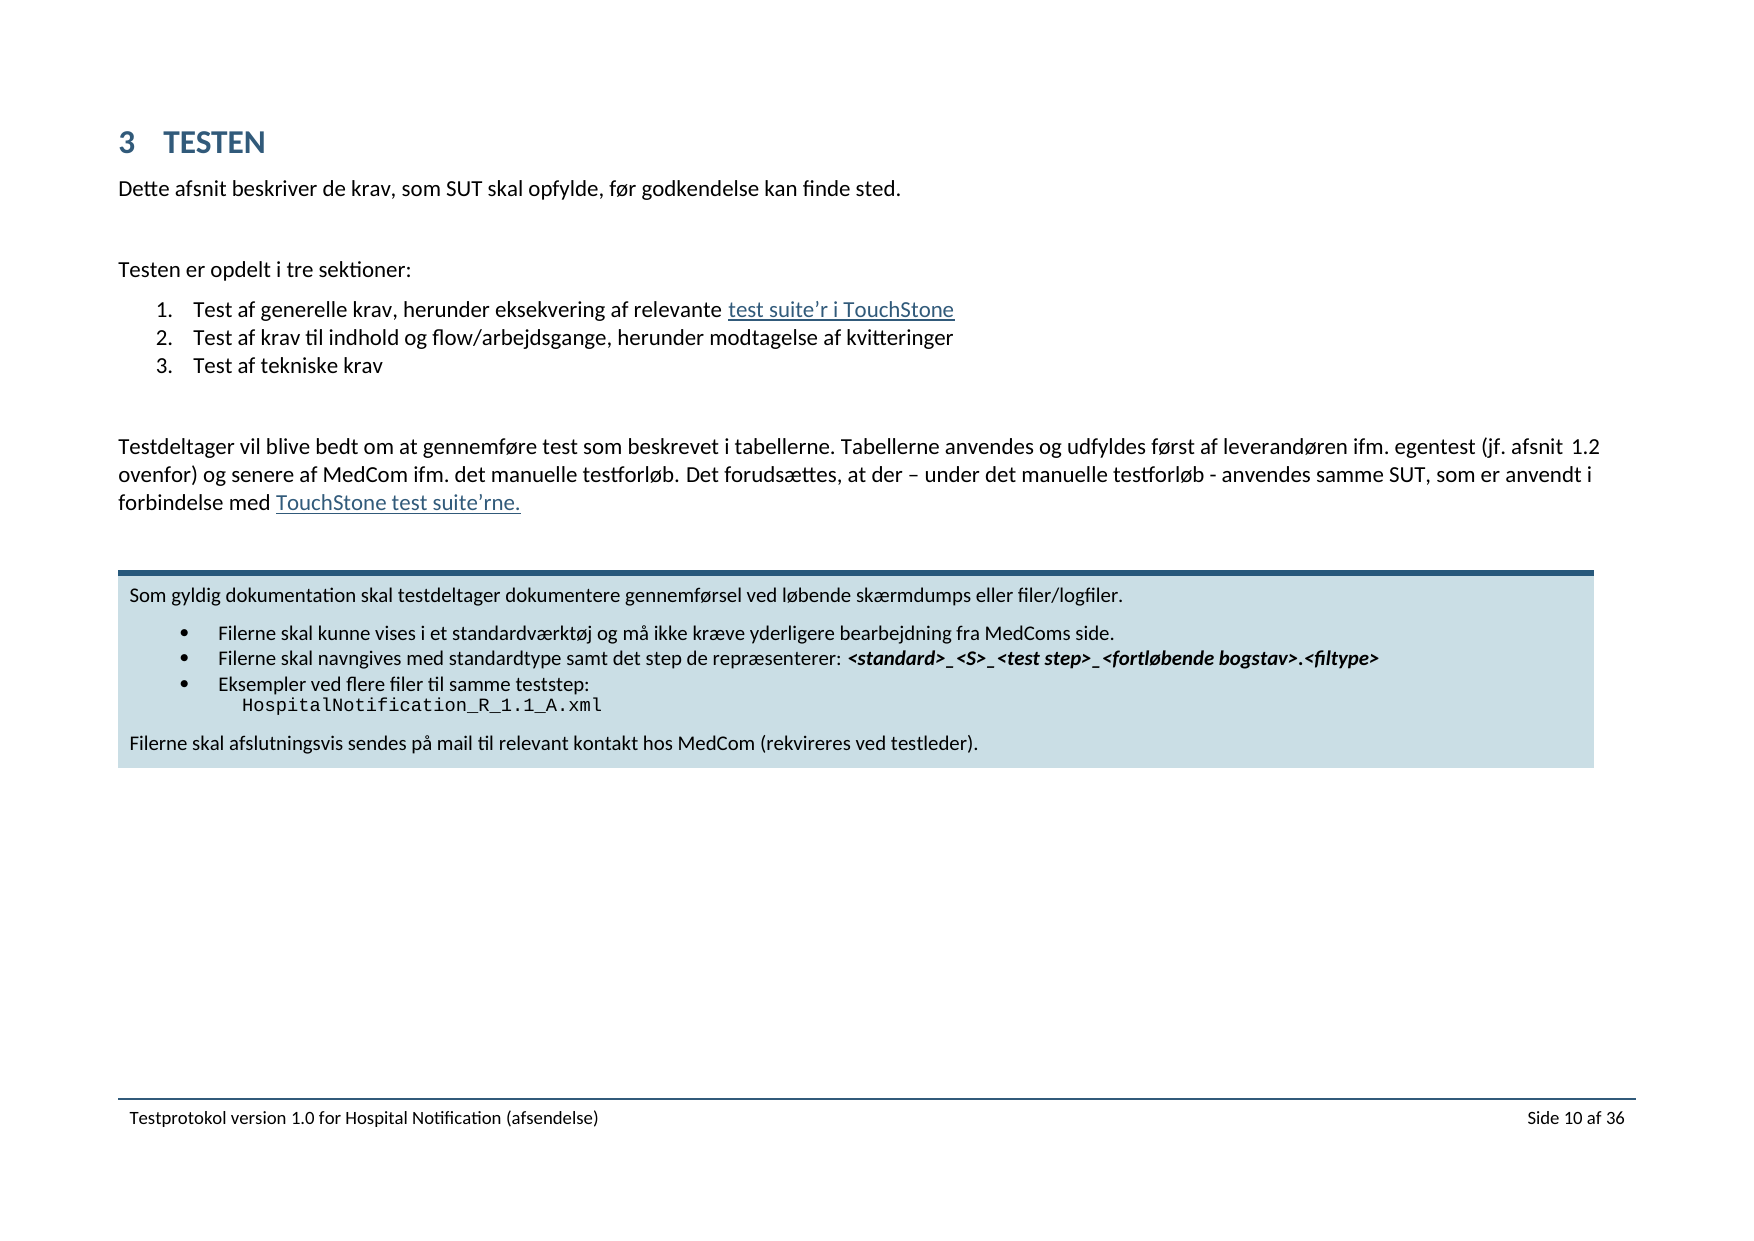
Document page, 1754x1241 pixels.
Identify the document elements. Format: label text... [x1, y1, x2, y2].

text Testen er opdelt i tre sektioner: [118, 255, 1636, 283]
list Test af tekniske krav [156, 351, 1636, 379]
list Test af krav til indhold og flow/arbejdsgange, herunder modtagelse af kvitteringer [156, 323, 1636, 351]
table_header Som gyldig dokumentation skal testdeltager dokumentere gennemførsel ved løbende skærmdumps eller filer/logfiler. Filerne skal kunne vises i et standardværktøj og må ikke kræve yderligere bearbejdning fra MedComs side. Filerne skal navngives med standardtype samt det step de repræsenterer: <standard>_<S>_<test step>_<fortløbende bogstav>.<filtype> Eksempler ved flere filer til samme teststep: HospitalNotification_R_1.1_A.xml Filerne skal afslutningsvis sendes på mail til relevant kontakt hos MedCom (rekvireres ved testleder). [118, 576, 1594, 768]
list Test af generelle krav, herunder eksekvering af relevante test suite’r i TouchStone [156, 295, 1636, 323]
text Dette afsnit beskriver de krav, som SUT skal opfylde, før godkendelse kan finde sted. [118, 174, 1636, 202]
text Testdeltager vil blive bedt om at gennemføre test som beskrevet i tabellerne. Tabellerne anvendes og udfyldes først af leverandøren ifm. egentest (jf. afsnit 1.2 ovenfor) og senere af MedCom ifm. det manuelle testforløb. Det forudsættes, at der – under det manuelle testforløb - anvendes samme SUT, som er anvendt i forbindelse med TouchStone test suite’rne. [118, 432, 1636, 517]
subtitle TESTEN [118, 121, 1636, 161]
